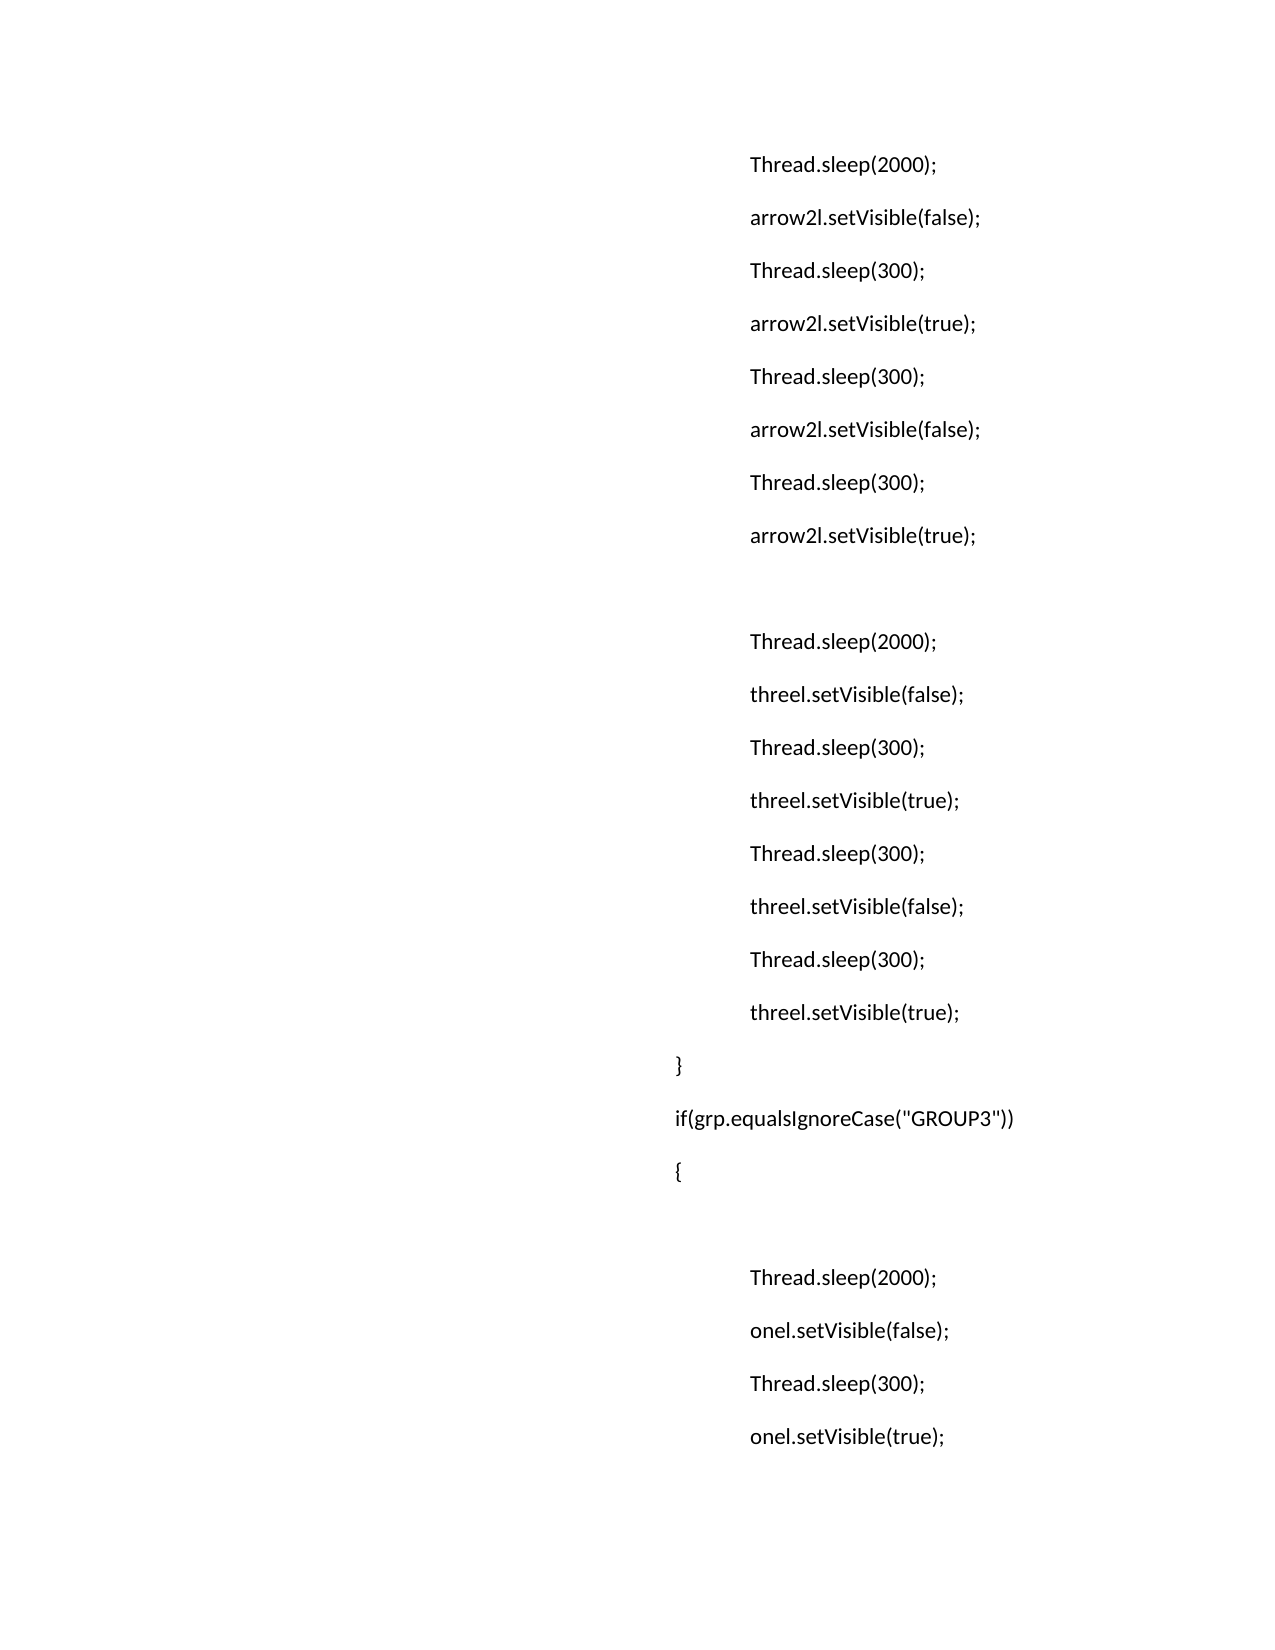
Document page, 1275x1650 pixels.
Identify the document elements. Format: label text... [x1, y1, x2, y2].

text arrow2l.setVisible(false); [150, 203, 1125, 231]
text Thread.sleep(300); [150, 362, 1125, 390]
text threel.setVisible(false); [150, 680, 1125, 708]
text onel.setVisible(true); [150, 1422, 1125, 1451]
text Thread.sleep(2000); [150, 150, 1125, 178]
text } [150, 1051, 1125, 1079]
text threel.setVisible(true); [150, 998, 1125, 1026]
text arrow2l.setVisible(false); [150, 415, 1125, 443]
text Thread.sleep(300); [150, 839, 1125, 867]
text Thread.sleep(2000); [150, 1263, 1125, 1291]
text arrow2l.setVisible(true); [150, 521, 1125, 549]
text Thread.sleep(300); [150, 733, 1125, 761]
text Thread.sleep(300); [150, 468, 1125, 496]
text threel.setVisible(false); [150, 892, 1125, 920]
text { [150, 1157, 1125, 1185]
text Thread.sleep(300); [150, 945, 1125, 973]
text if(grp.equalsIgnoreCase("GROUP3")) [150, 1104, 1125, 1132]
text Thread.sleep(300); [150, 1369, 1125, 1397]
text Thread.sleep(300); [150, 256, 1125, 284]
text onel.setVisible(false); [150, 1316, 1125, 1344]
text threel.setVisible(true); [150, 786, 1125, 814]
text Thread.sleep(2000); [150, 627, 1125, 655]
text arrow2l.setVisible(true); [150, 309, 1125, 337]
